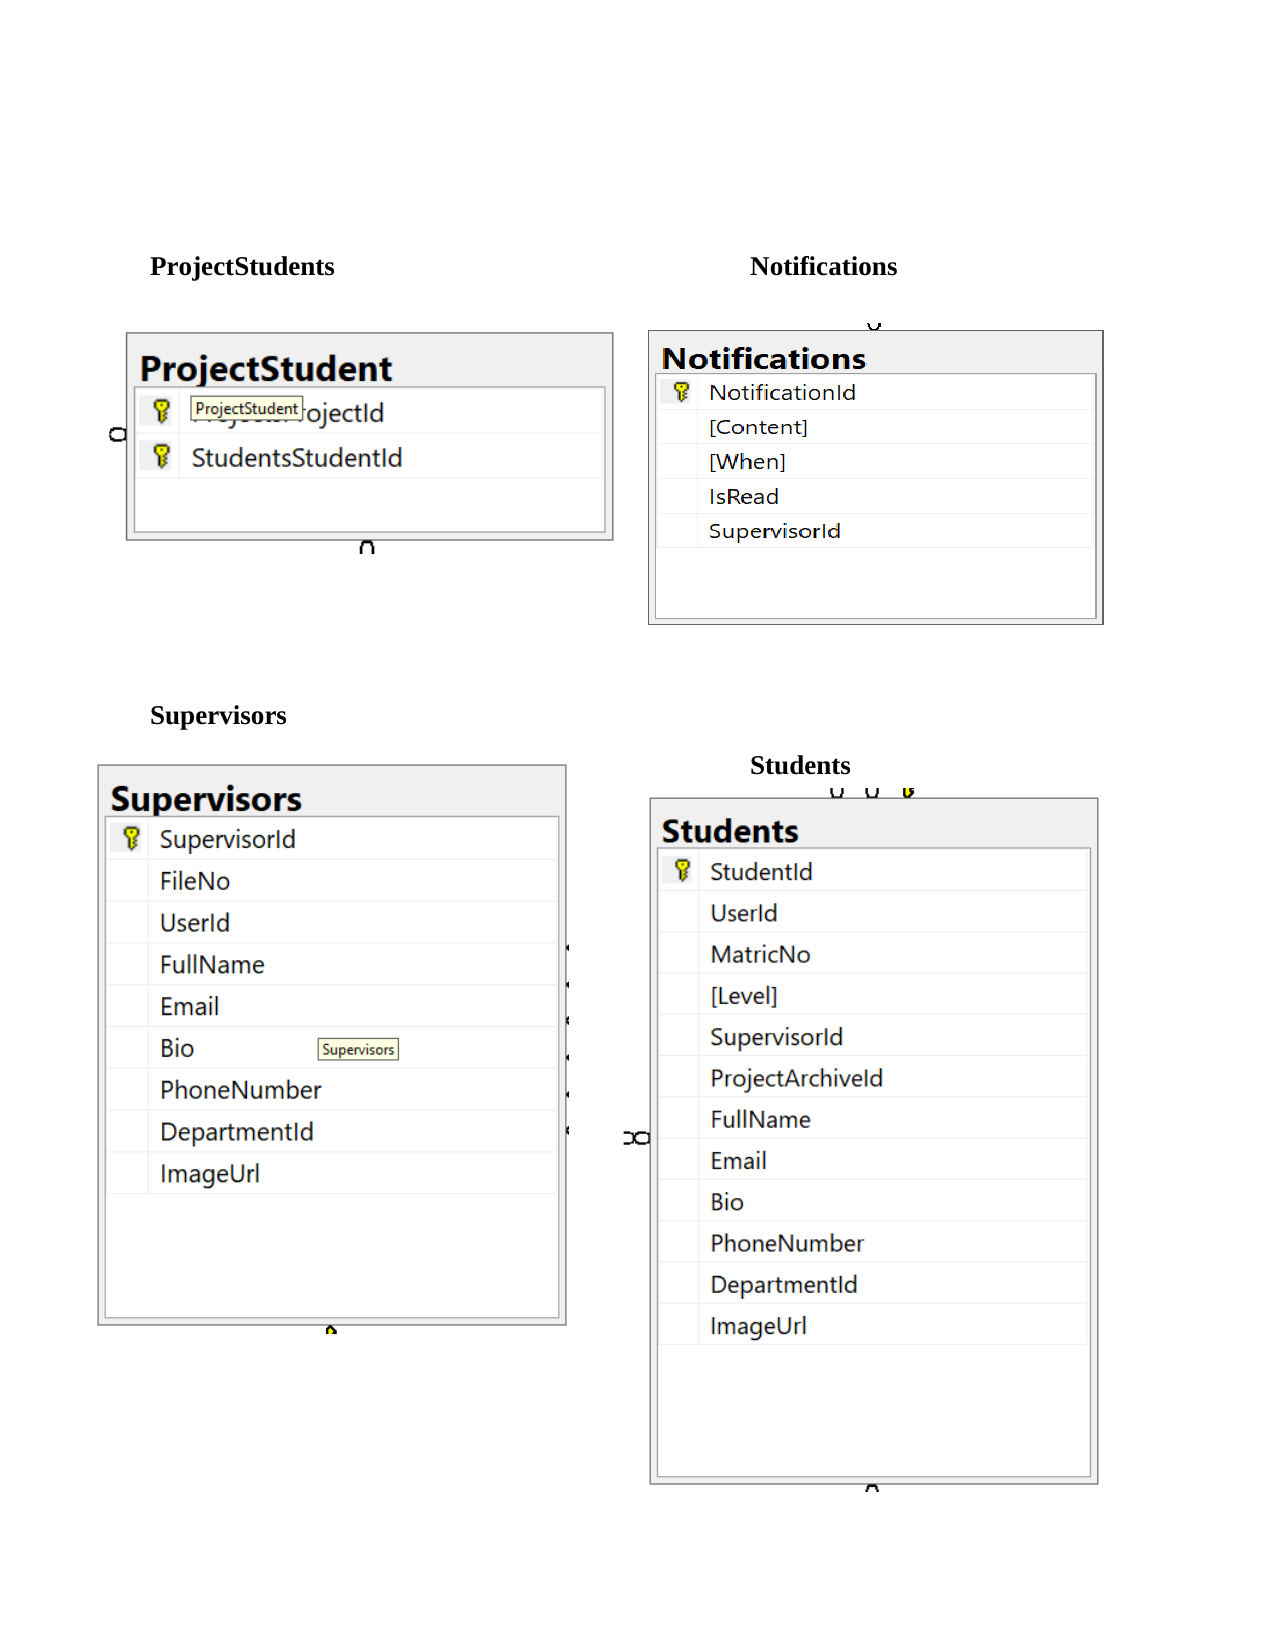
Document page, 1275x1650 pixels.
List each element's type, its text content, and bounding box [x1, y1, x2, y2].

picture [109, 311, 632, 554]
picture [643, 323, 1118, 635]
text Supervisors [150, 699, 1125, 730]
text Students [150, 749, 1125, 781]
picture [623, 788, 1130, 1492]
text ProjectStudents Notifications [150, 250, 1125, 282]
picture [95, 755, 569, 1334]
